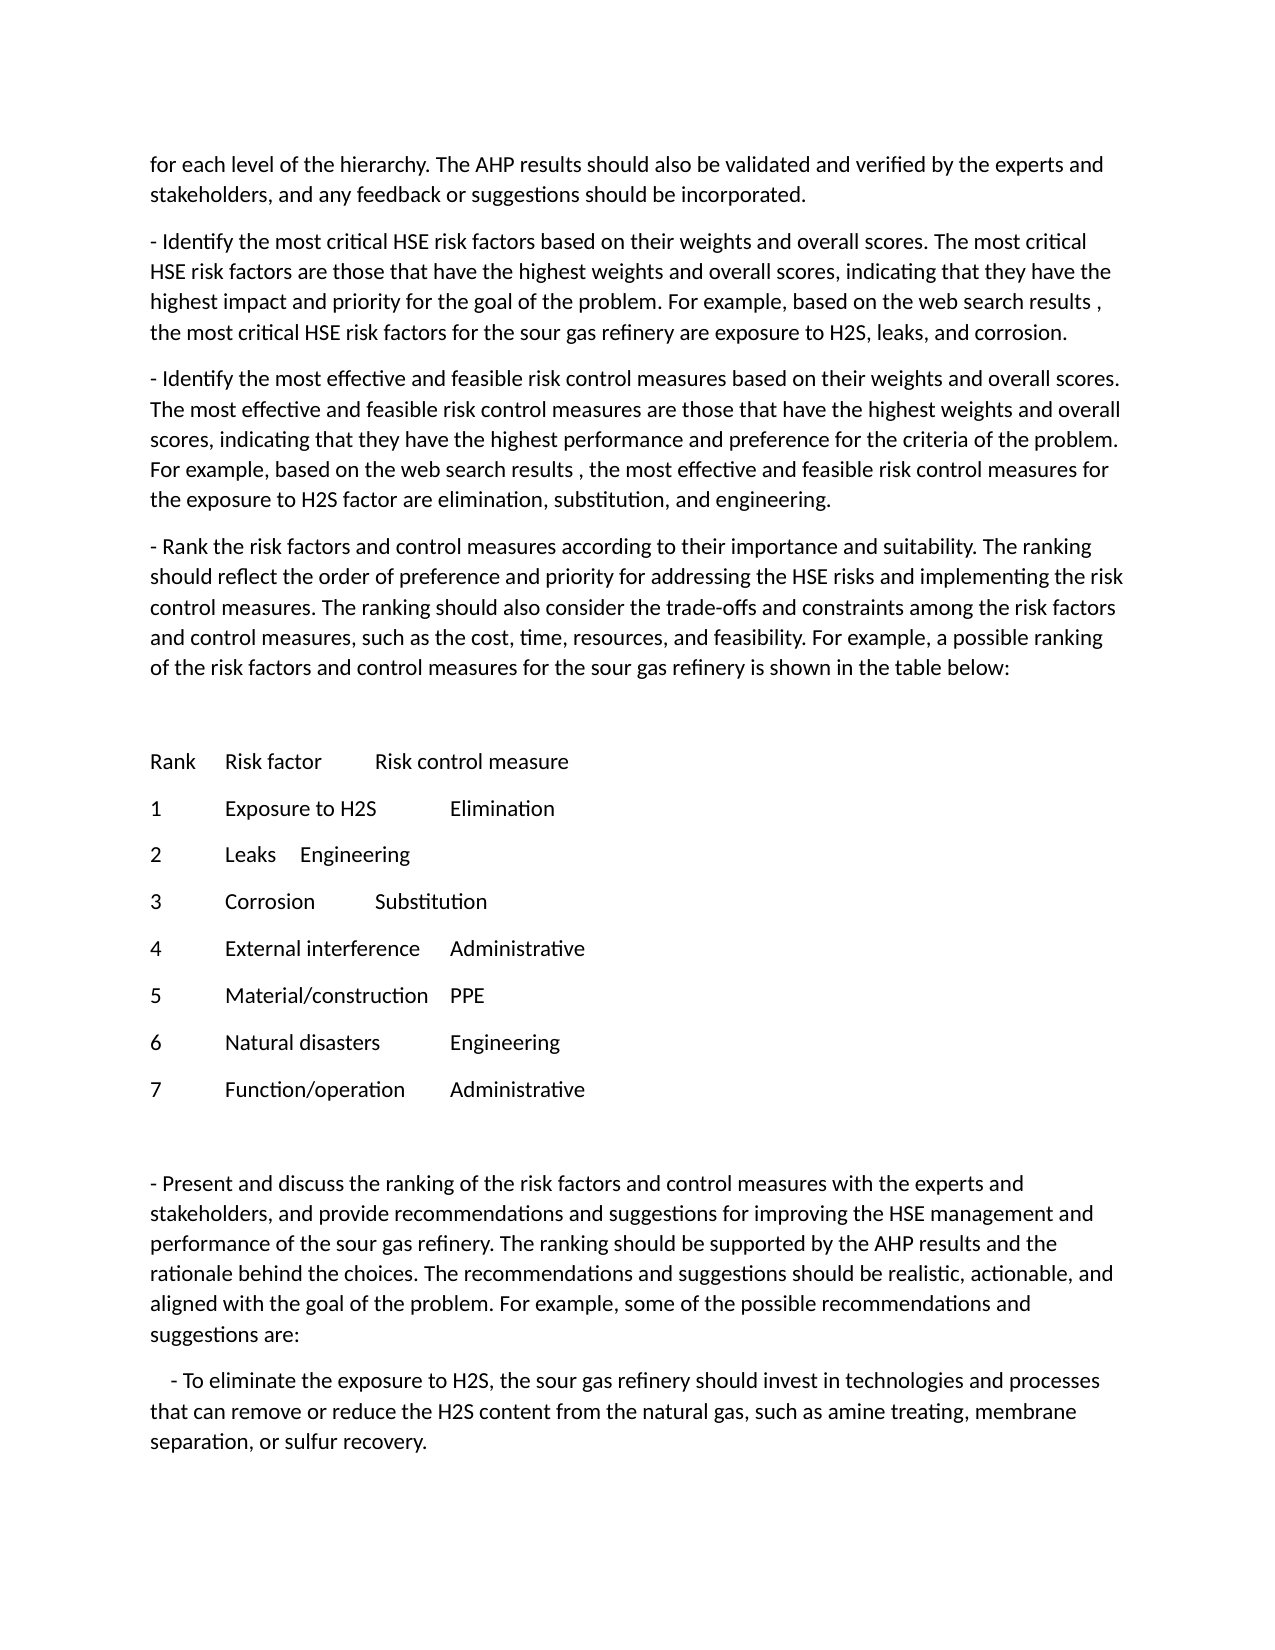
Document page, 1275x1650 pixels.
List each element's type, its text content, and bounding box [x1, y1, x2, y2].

text - To eliminate the exposure to H2S, the sour gas refinery should invest in technologies and processes that can remove or reduce the H2S content from the natural gas, such as amine treating, membrane separation, or sulfur recovery. [150, 1367, 1125, 1455]
text 1 Exposure to H2S Elimination [150, 794, 1125, 822]
text 3 Corrosion Substitution [150, 887, 1125, 916]
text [150, 150, 1125, 208]
text - Rank the risk factors and control measures according to their importance and suitability. The ranking should reflect the order of preference and priority for addressing the HSE risks and implementing the risk control measures. The ranking should also consider the trade-offs and constraints among the risk factors and control measures, such as the cost, time, resources, and feasibility. For example, a possible ranking of the risk factors and control measures for the sour gas refinery is shown in the table below: [150, 532, 1125, 681]
text 6 Natural disasters Engineering [150, 1028, 1125, 1056]
text 4 External interference Administrative [150, 934, 1125, 962]
text 5 Material/construction PPE [150, 981, 1125, 1009]
text - Present and discuss the ranking of the risk factors and control measures with the experts and stakeholders, and provide recommendations and suggestions for improving the HSE management and performance of the sour gas refinery. The ranking should be supported by the AHP results and the rationale behind the choices. The recommendations and suggestions should be realistic, actionable, and aligned with the goal of the problem. For example, some of the possible recommendations and suggestions are: [150, 1169, 1125, 1348]
text - Identify the most critical HSE risk factors based on their weights and overall scores. The most critical HSE risk factors are those that have the highest weights and overall scores, indicating that they have the highest impact and priority for the goal of the problem. For example, based on the web search results , the most critical HSE risk factors for the sour gas refinery are exposure to H2S, leaks, and corrosion. [150, 227, 1125, 346]
text 2 Leaks Engineering [150, 841, 1125, 869]
text Rank Risk factor Risk control measure [150, 747, 1125, 775]
text - Identify the most effective and feasible risk control measures based on their weights and overall scores. The most effective and feasible risk control measures are those that have the highest weights and overall scores, indicating that they have the highest performance and preference for the criteria of the problem. For example, based on the web search results , the most effective and feasible risk control measures for the exposure to H2S factor are elimination, substitution, and engineering. [150, 364, 1125, 513]
text 7 Function/operation Administrative [150, 1075, 1125, 1103]
